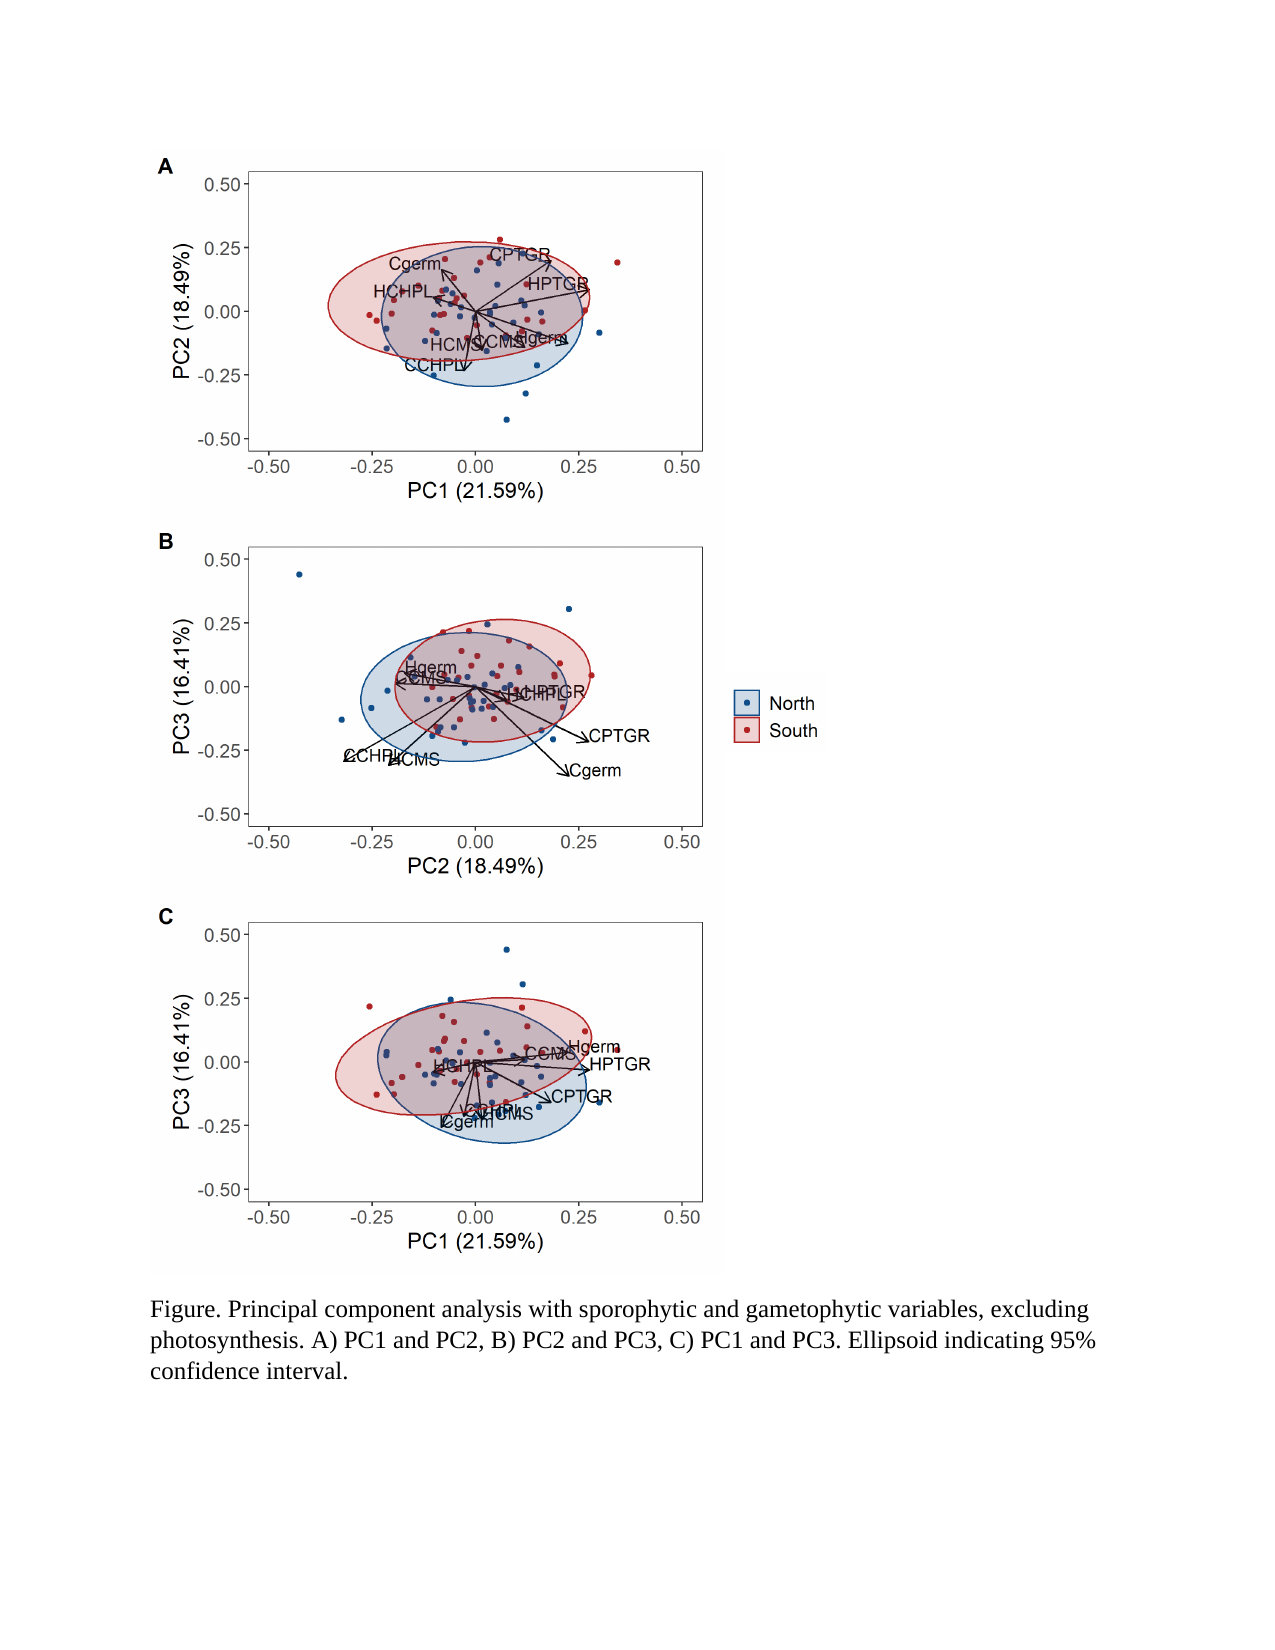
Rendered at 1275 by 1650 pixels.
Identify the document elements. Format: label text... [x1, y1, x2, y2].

picture [150, 150, 826, 1275]
text Figure. Principal component analysis with sporophytic and gametophytic variables, excluding photosynthesis. A) PC1 and PC2, B) PC2 and PC3, C) PC1 and PC3. Ellipsoid indicating 95% confidence interval. [150, 1294, 1125, 1385]
